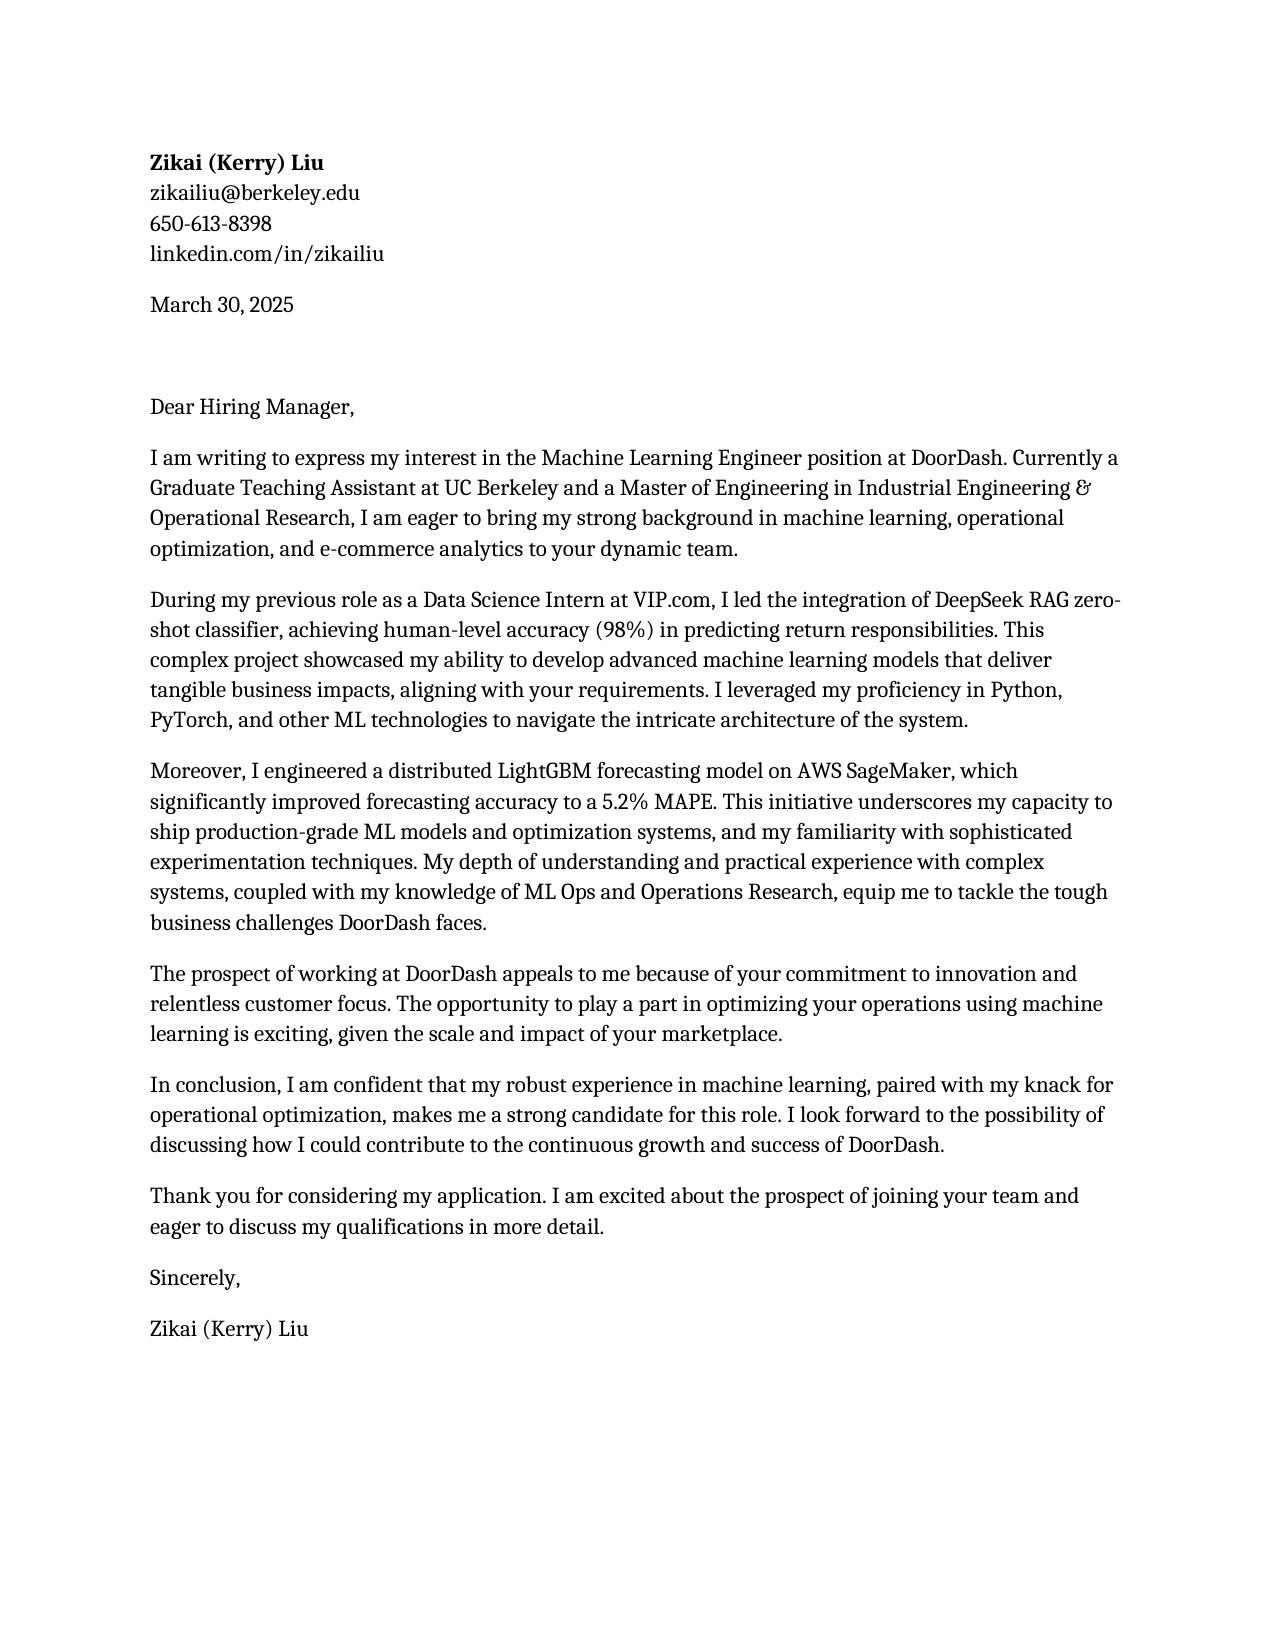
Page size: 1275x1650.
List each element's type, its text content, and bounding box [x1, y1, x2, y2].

text Sincerely, [150, 1264, 1125, 1291]
text In conclusion, I am confident that my robust experience in machine learning, paired with my knack for operational optimization, makes me a strong candidate for this role. I look forward to the possibility of discussing how I could contribute to the continuous growth and success of DoorDash. [150, 1072, 1125, 1159]
text Thank you for considering my application. I am excited about the prospect of joining your team and eager to discuss my qualifications in more detail. [150, 1183, 1125, 1240]
text Zikai (Kerry) Liu zikailiu@berkeley.edu 650-613-8398 linkedin.com/in/zikailiu [150, 150, 1125, 267]
text The prospect of working at DoorDash appeals to me because of your commitment to innovation and relentless customer focus. The opportunity to play a part in optimizing your operations using machine learning is exciting, given the scale and impact of your marketplace. [150, 960, 1125, 1047]
text I am writing to express my interest in the Machine Learning Engineer position at DoorDash. Currently a Graduate Teaching Assistant at UC Berkeley and a Master of Engineering in Industrial Engineering & Operational Research, I am eager to bring my strong background in machine learning, operational optimization, and e-commerce analytics to your dynamic team. [150, 445, 1125, 562]
text Moreover, I engineered a distributed LightGBM forecasting model on AWS SageMaker, which significantly improved forecasting accuracy to a 5.2% MAPE. This initiative underscores my capacity to ship production-grade ML models and optimization systems, and my familiarity with sophisticated experimentation techniques. My depth of understanding and practical experience with complex systems, coupled with my knowledge of ML Ops and Operations Research, equip me to tackle the tough business challenges DoorDash faces. [150, 758, 1125, 936]
text March 30, 2025 [150, 292, 1125, 318]
text During my previous role as a Data Science Intern at VIP.com, I led the integration of DeepSeek RAG zero-shot classifier, achieving human-level accuracy (98%) in predicting return responsibilities. This complex project showcased my ability to develop advanced machine learning models that deliver tangible business impacts, aligning with your requirements. I leveraged my proficiency in Python, PyTorch, and other ML technologies to navigate the intricate architecture of the system. [150, 586, 1125, 734]
text Zikai (Kerry) Liu [150, 1316, 1125, 1342]
text Dear Hiring Manager, [150, 394, 1125, 420]
